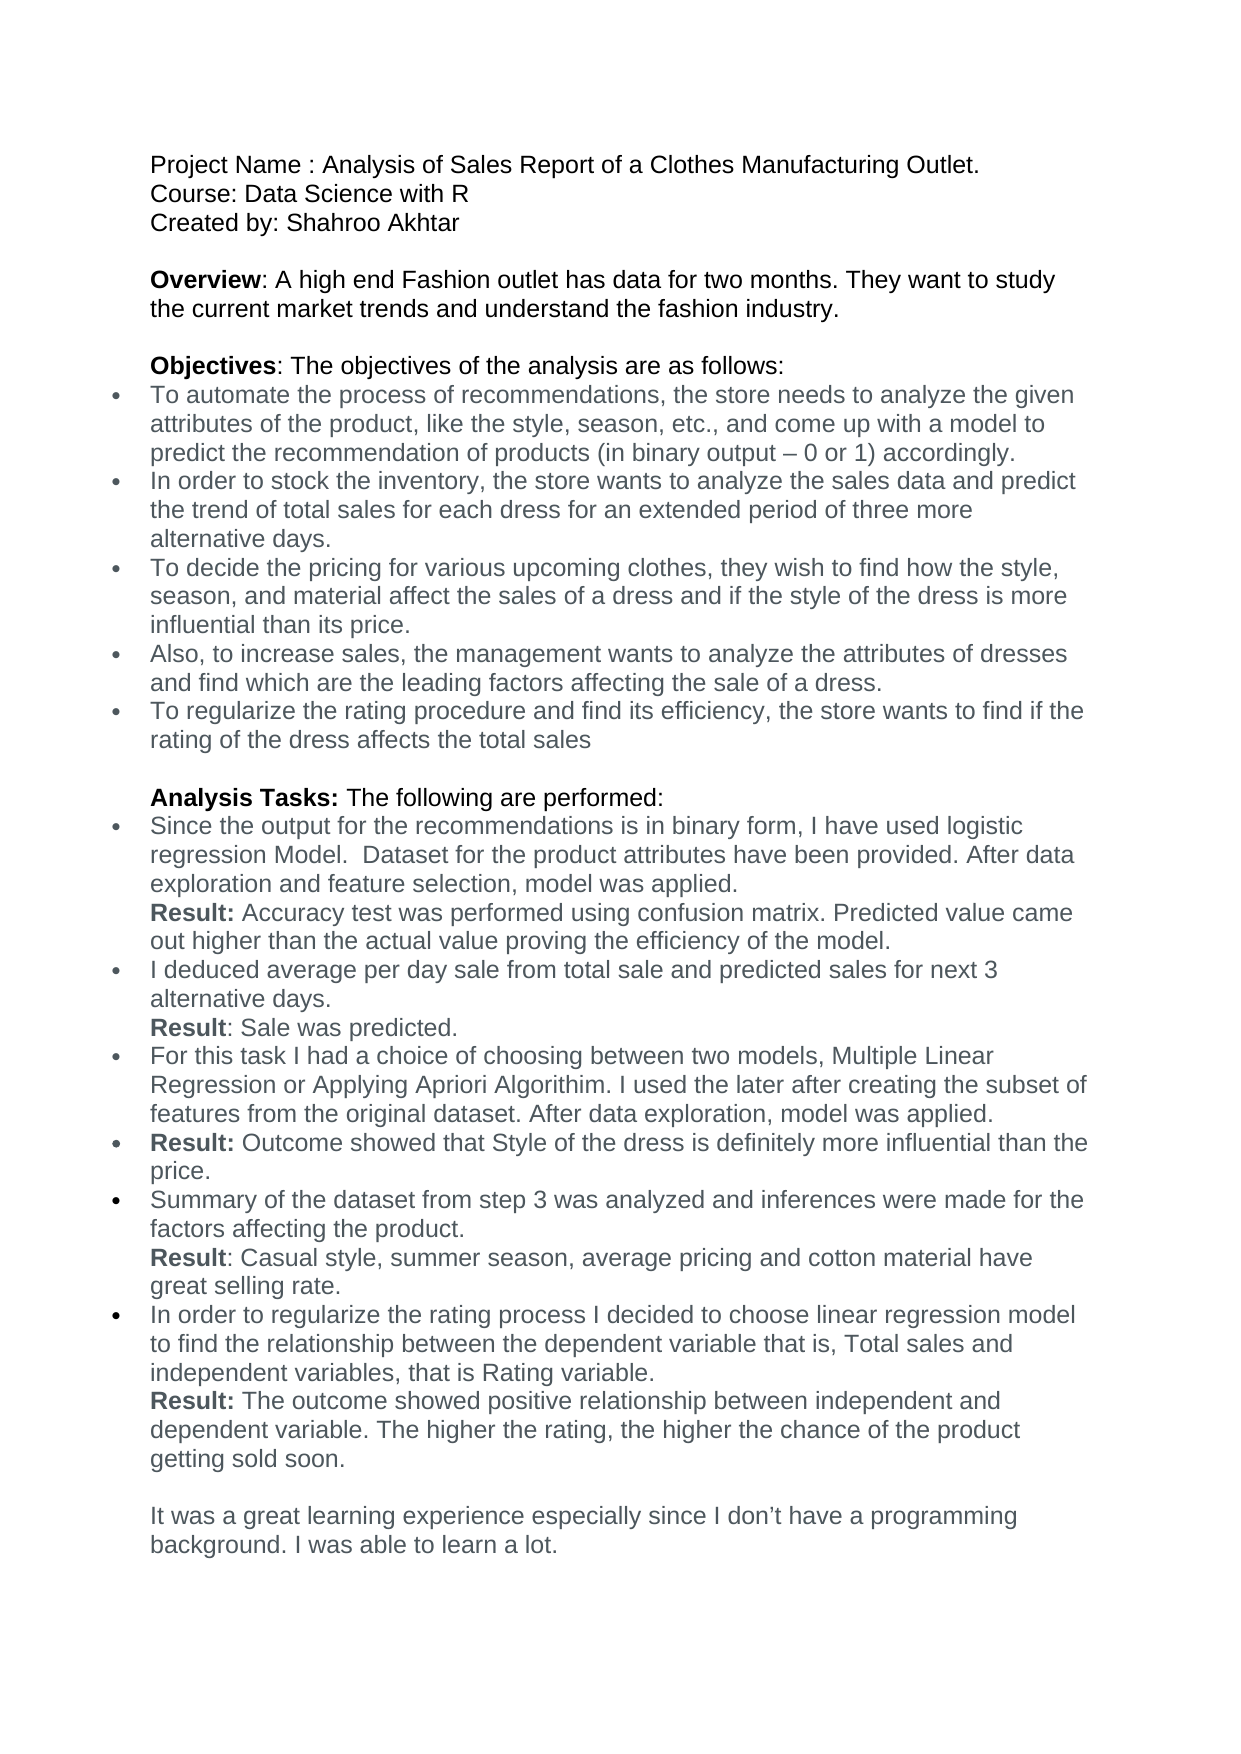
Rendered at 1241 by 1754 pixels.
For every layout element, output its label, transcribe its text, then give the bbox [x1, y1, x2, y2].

text Overview: A high end Fashion outlet has data for two months. They want to study the current market trends and understand the fashion industry. [150, 265, 1090, 322]
text Result: Accuracy test was performed using confusion matrix. Predicted value came out higher than the actual value proving the efficiency of the model. [150, 897, 1090, 955]
text Analysis Tasks: The following are performed: [150, 782, 1090, 811]
text Result: Sale was predicted. [150, 1012, 1090, 1041]
list Result: Outcome showed that Style of the dress is definitely more influential than the price. [112, 1127, 1090, 1185]
list Also, to increase sales, the management wants to analyze the attributes of dresses and find which are the leading factors affecting the sale of a dress. [112, 639, 1090, 696]
text Result: Casual style, summer season, average pricing and cotton material have great selling rate. [150, 1242, 1090, 1300]
text Created by: Shahroo Akhtar [150, 207, 1090, 236]
text Result: The outcome showed positive relationship between independent and dependent variable. The higher the rating, the higher the chance of the product getting sold soon. [150, 1386, 1090, 1472]
list Summary of the dataset from step 3 was analyzed and inferences were made for the factors affecting the product. [112, 1185, 1090, 1242]
text Objectives: The objectives of the analysis are as follows: [150, 351, 1090, 380]
list In order to regularize the rating process I decided to choose linear regression model to find the relationship between the dependent variable that is, Total sales and independent variables, that is Rating variable. [112, 1300, 1090, 1386]
list For this task I had a choice of choosing between two models, Multiple Linear Regression or Applying Apriori Algorithim. I used the later after creating the subset of features from the original dataset. After data exploration, model was applied. [112, 1041, 1090, 1127]
text Course: Data Science with R [150, 179, 1090, 207]
list To decide the pricing for various upcoming clothes, they wish to find how the style, season, and material affect the sales of a dress and if the style of the dress is more influential than its price. [112, 552, 1090, 639]
list Since the output for the recommendations is in binary form, I have used logistic regression Model. Dataset for the product attributes have been provided. After data exploration and feature selection, model was applied. [112, 811, 1090, 897]
list In order to stock the inventory, the store wants to analyze the sales data and predict the trend of total sales for each dress for an extended period of three more alternative days. [112, 466, 1090, 552]
text It was a great learning experience especially since I don’t have a programming background. I was able to learn a lot. [150, 1501, 1090, 1559]
text Project Name : Analysis of Sales Report of a Clothes Manufacturing Outlet. [150, 150, 1090, 179]
list To automate the process of recommendations, the store needs to analyze the given attributes of the product, like the style, season, etc., and come up with a model to predict the recommendation of products (in binary output – 0 or 1) accordingly. [112, 380, 1090, 466]
list To regularize the rating procedure and find its efficiency, the store wants to find if the rating of the dress affects the total sales [112, 696, 1090, 754]
list I deduced average per day sale from total sale and predicted sales for next 3 alternative days. [112, 955, 1090, 1012]
